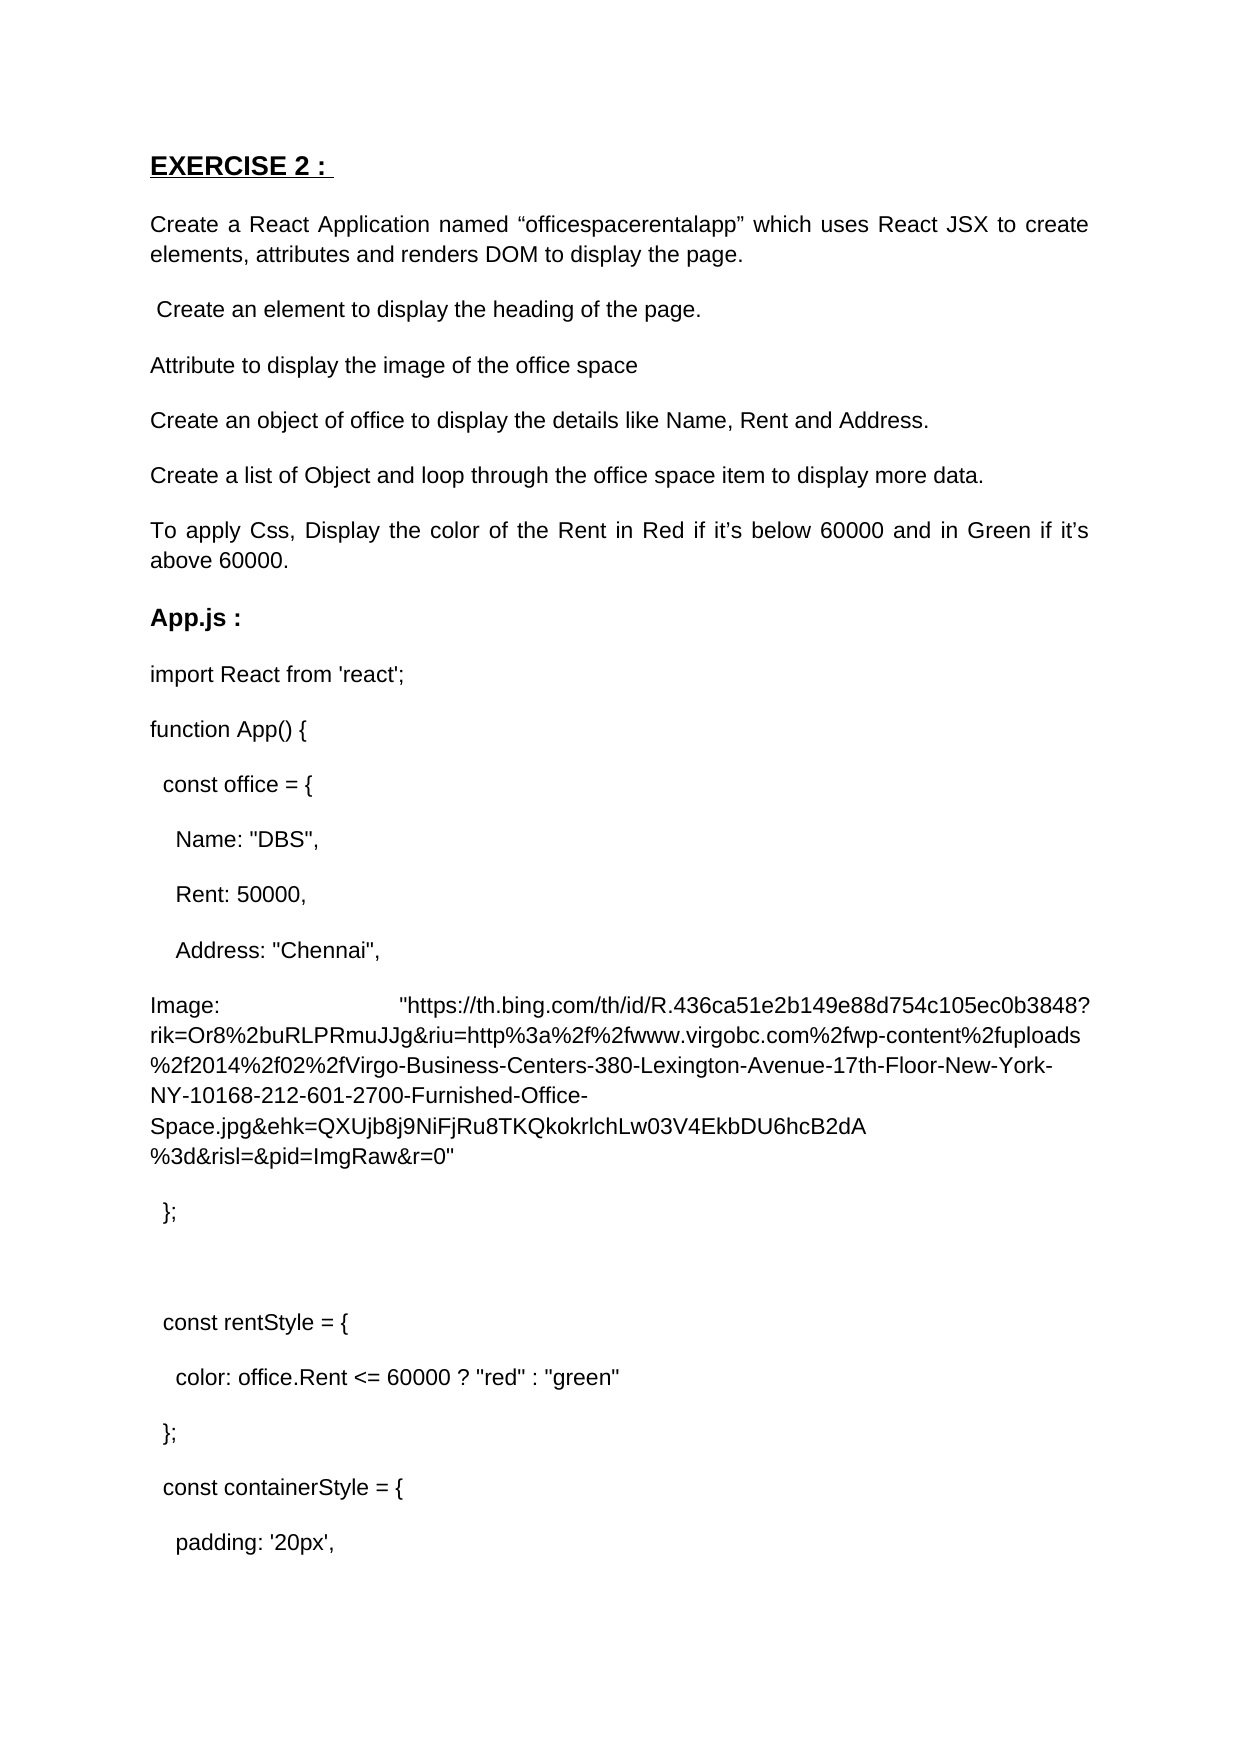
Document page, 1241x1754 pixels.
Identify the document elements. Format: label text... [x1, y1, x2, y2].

text color: office.Rent <= 60000 ? "red" : "green" [150, 1364, 1090, 1390]
text Attribute to display the image of the office space [150, 352, 1090, 378]
text App.js : [150, 603, 1090, 631]
text Address: "Chennai", [150, 937, 1090, 963]
text function App() { [150, 716, 1090, 742]
text const rentStyle = { [150, 1308, 1090, 1335]
text Create an element to display the heading of the page. [150, 296, 1090, 323]
text Create a list of Object and loop through the office space item to display more data. [150, 462, 1090, 488]
text EXERCISE 2 : [150, 150, 1090, 181]
text Name: "DBS", [150, 826, 1090, 853]
text padding: '20px', [150, 1529, 1090, 1556]
text To apply Css, Display the color of the Rent in Red if it’s below 60000 and in Green if it’s above 60000. [150, 517, 1090, 574]
text Rent: 50000, [150, 881, 1090, 908]
text Image: "https://th.bing.com/th/id/R.436ca51e2b149e88d754c105ec0b3848?rik=Or8%2buRLPRmuJJg&riu=http%3a%2f%2fwww.virgobc.com%2fwp-content%2fuploads%2f2014%2f02%2fVirgo-Business-Centers-380-Lexington-Avenue-17th-Floor-New-York-NY-10168-212-601-2700-Furnished-Office-Space.jpg&ehk=QXUjb8j9NiFjRu8TKQkokrlchLw03V4EkbDU6hcB2dA%3d&risl=&pid=ImgRaw&r=0" [150, 992, 1090, 1169]
text import React from 'react'; [150, 661, 1090, 687]
text }; [150, 1419, 1090, 1445]
text }; [150, 1198, 1090, 1224]
text Create a React Application named “officespacerentalapp” which uses React JSX to create elements, attributes and renders DOM to display the page. [150, 211, 1090, 267]
text Create an object of office to display the details like Name, Rent and Address. [150, 407, 1090, 433]
text const office = { [150, 771, 1090, 797]
text const containerStyle = { [150, 1474, 1090, 1501]
